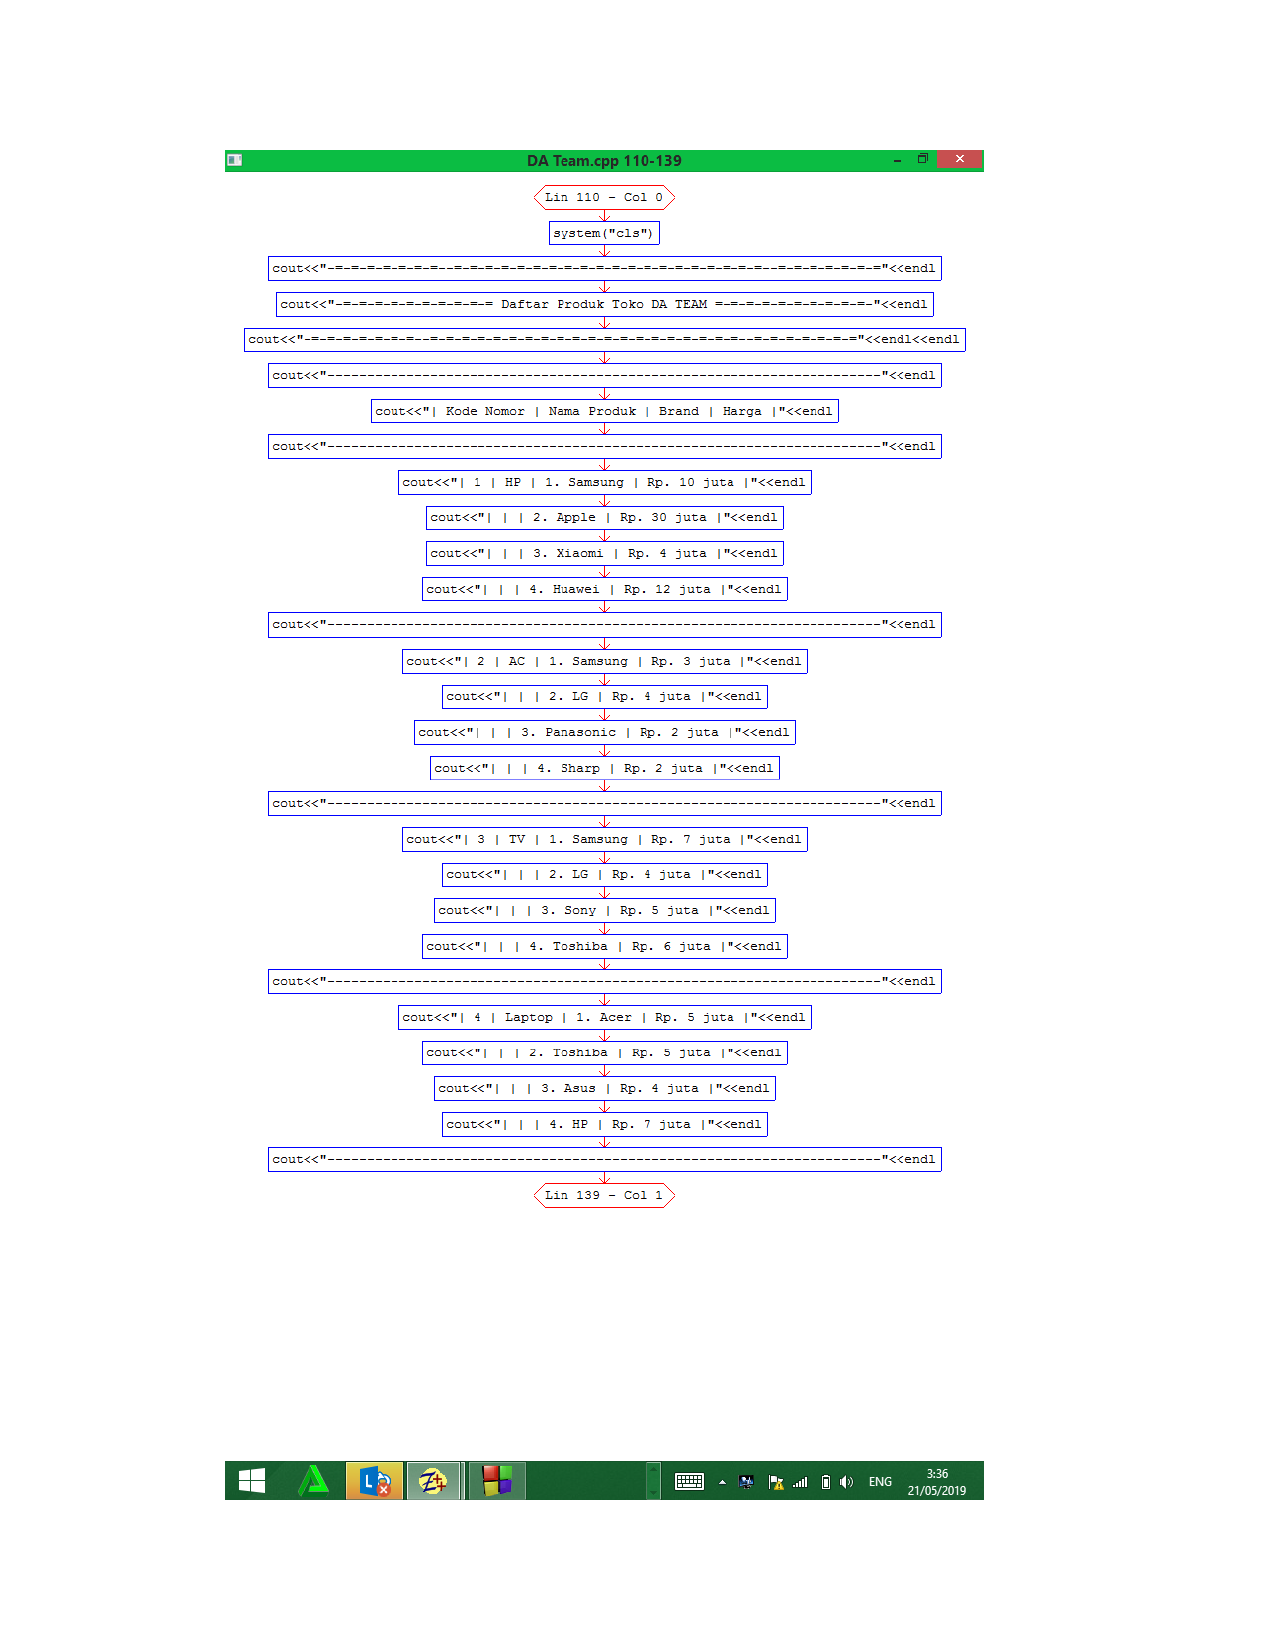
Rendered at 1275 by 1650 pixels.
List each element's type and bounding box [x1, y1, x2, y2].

picture [225, 150, 984, 1500]
